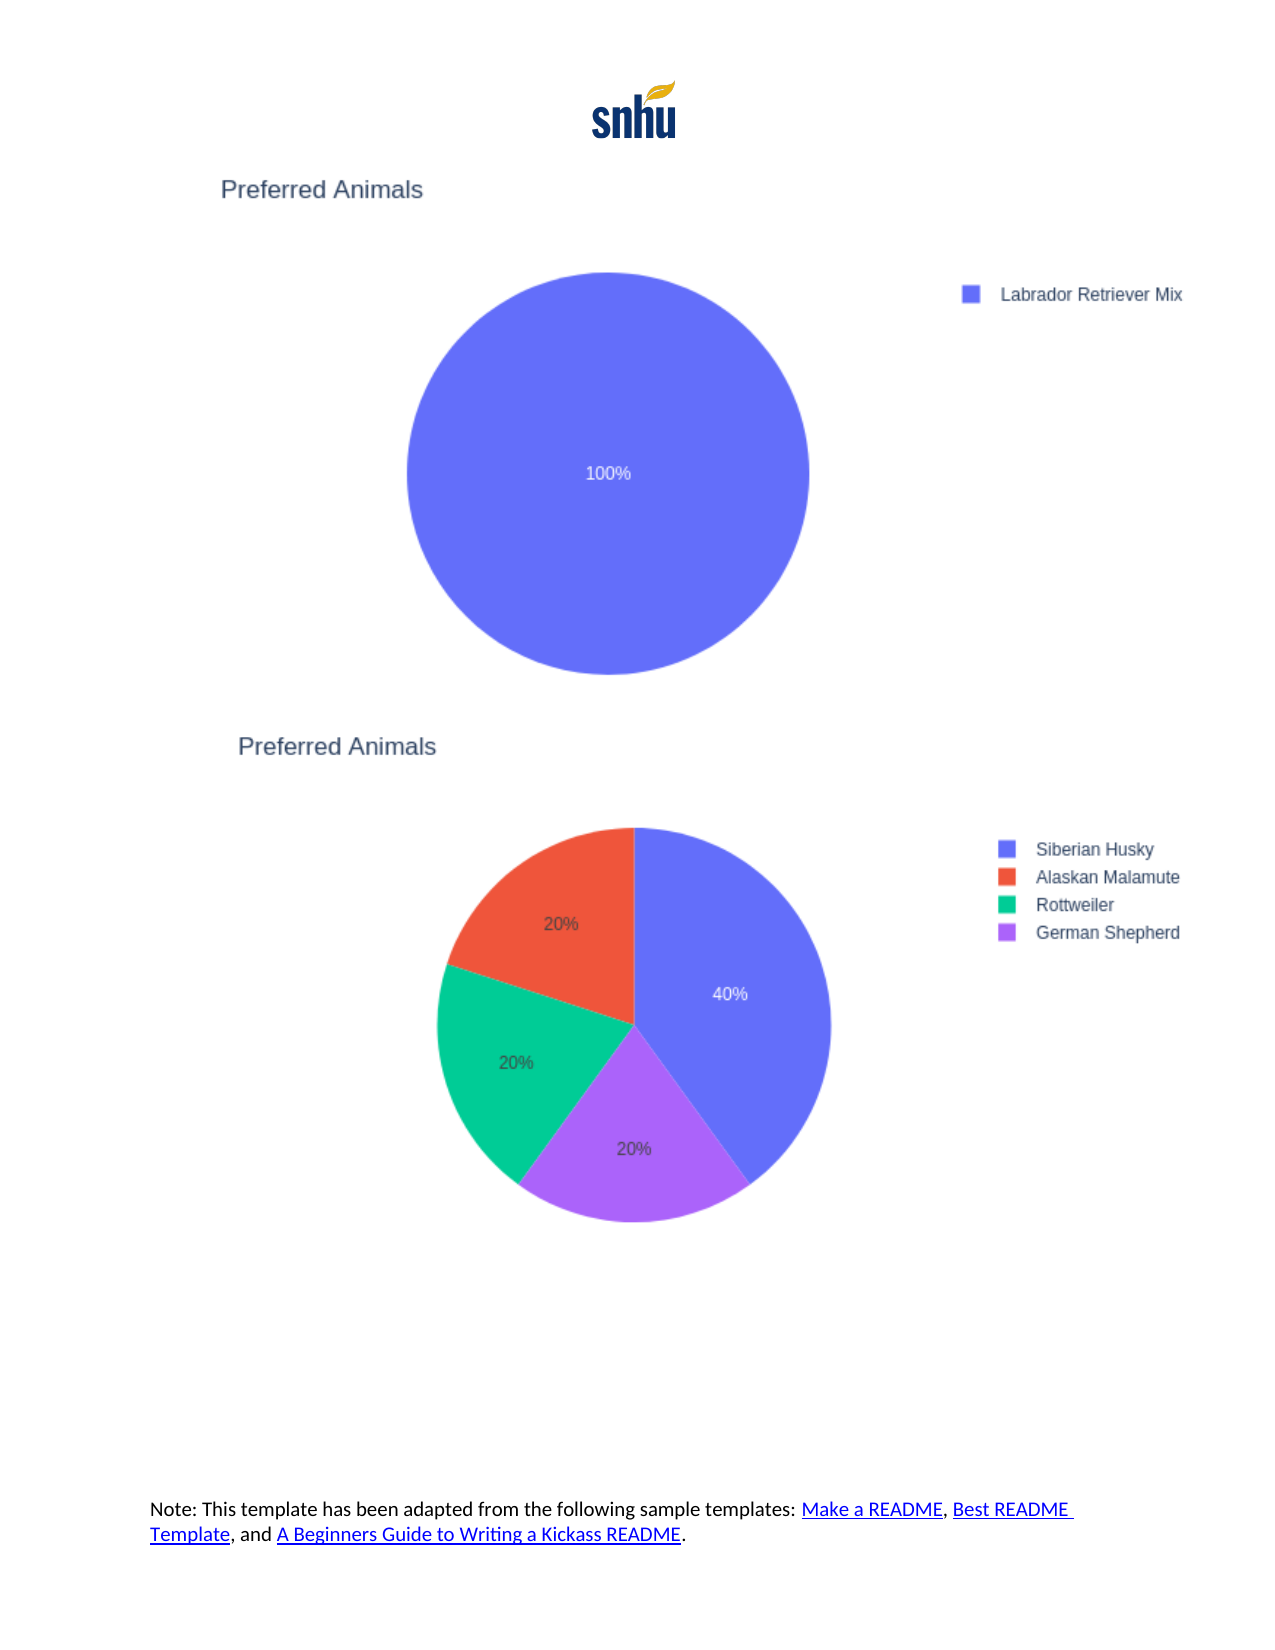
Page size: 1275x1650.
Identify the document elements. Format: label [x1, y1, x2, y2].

picture [215, 720, 1191, 1240]
picture [215, 167, 1191, 693]
picture [573, 75, 702, 147]
